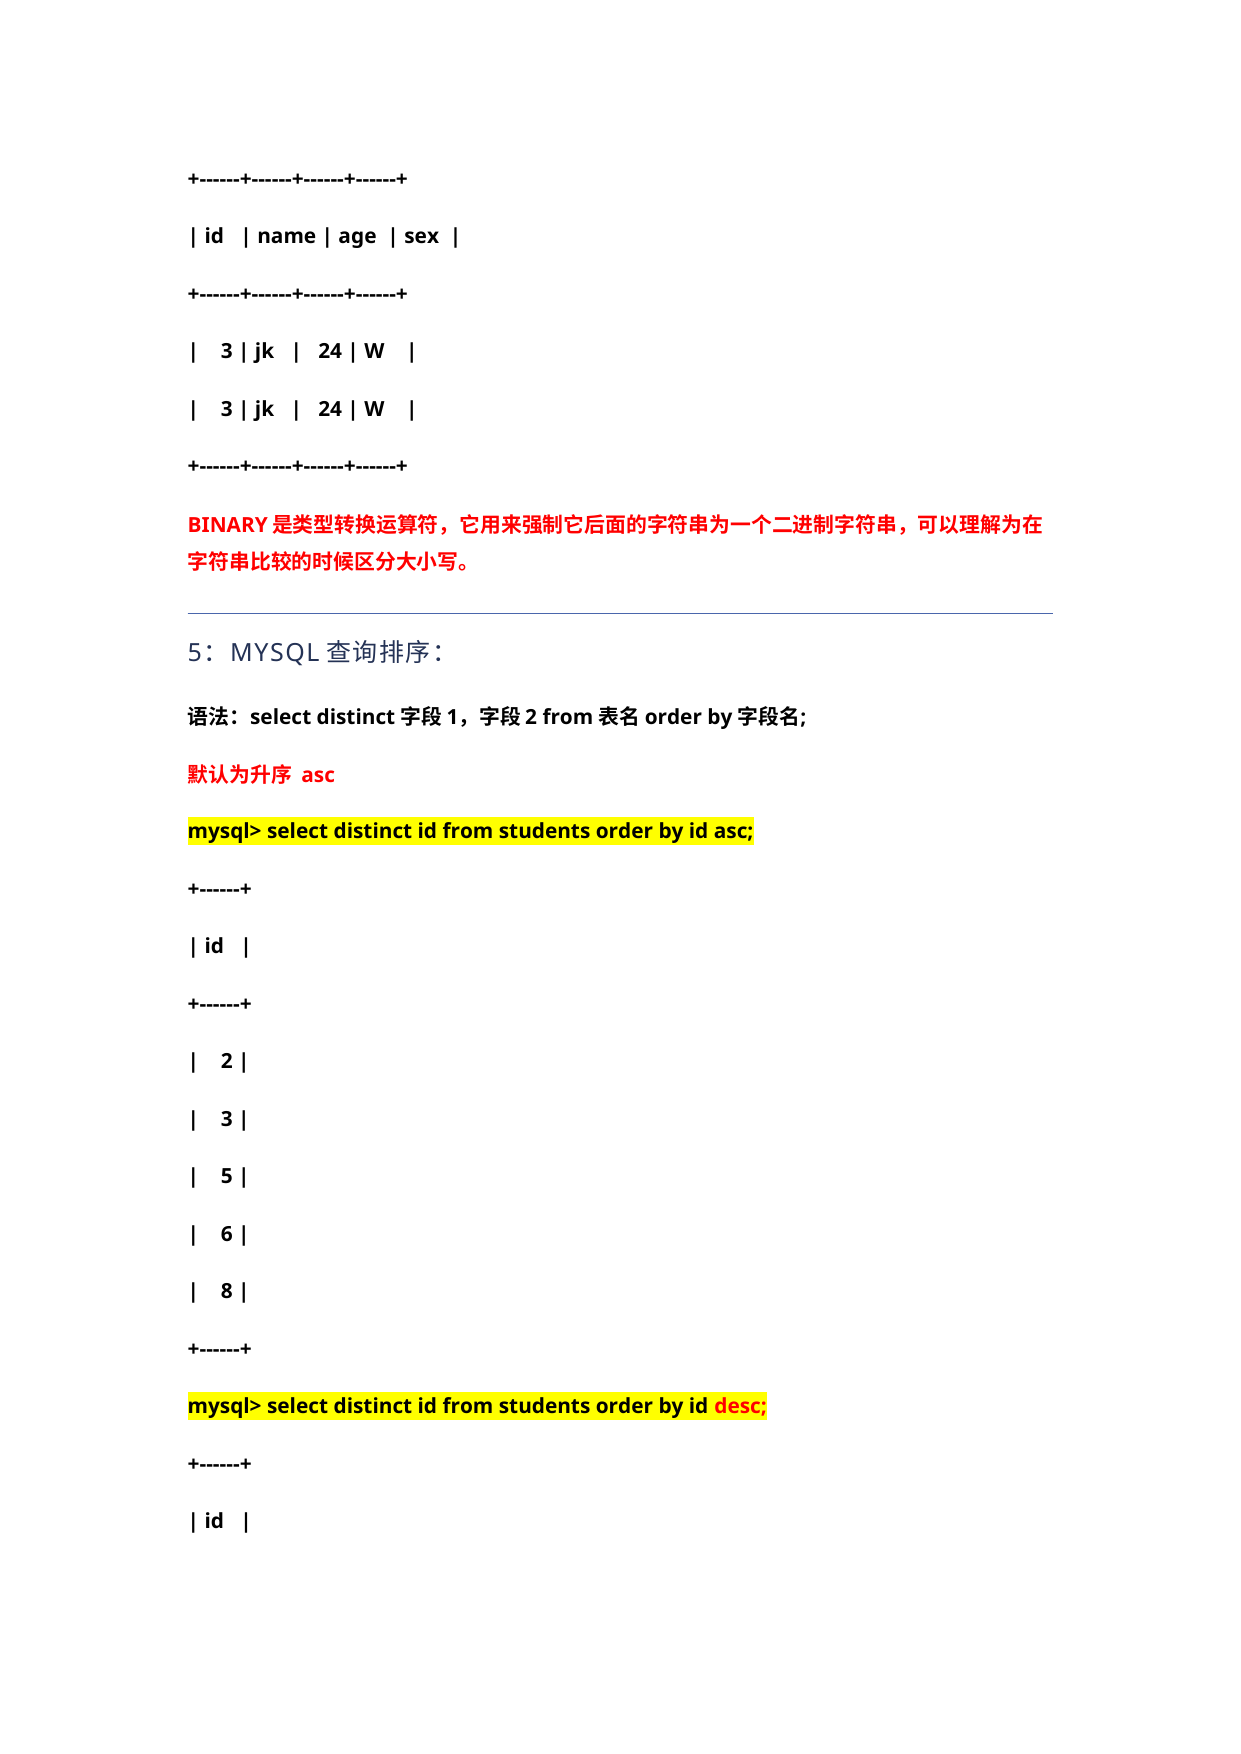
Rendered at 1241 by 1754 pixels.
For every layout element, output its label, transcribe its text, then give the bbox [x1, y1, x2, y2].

text | id | [187, 1505, 1053, 1537]
text | id | [187, 930, 1053, 962]
text mysql> select distinct id from students order by id desc; [187, 1390, 1053, 1422]
text | 3 | jk | 24 | W | [187, 392, 1053, 424]
text | 6 | [187, 1217, 1053, 1250]
text BINARY是类型转换运算符，它用来强制它后面的字符串为一个二进制字符串，可以理解为在字符串比较的时候区分大小写。 [187, 507, 1053, 577]
text | 2 | [187, 1045, 1053, 1077]
text +------+ [187, 987, 1053, 1020]
text | 5 | [187, 1160, 1053, 1192]
text | 3 | jk | 24 | W | [187, 334, 1053, 367]
text | 8 | [187, 1275, 1053, 1307]
text +------+------+------+------+ [187, 162, 1053, 194]
text 默认为升序 asc [187, 757, 1053, 789]
text +------+------+------+------+ [187, 277, 1053, 309]
text 语法：select distinct 字段1，字段2 from 表名order by 字段名; [187, 699, 1053, 732]
text | id | name | age | sex | [187, 219, 1053, 252]
text +------+------+------+------+ [187, 449, 1053, 482]
text +------+ [187, 1332, 1053, 1365]
text | 3 | [187, 1102, 1053, 1135]
text mysql> select distinct id from students order by id asc; [187, 815, 1053, 847]
text +------+ [187, 872, 1053, 905]
text +------+ [187, 1447, 1053, 1480]
subtitle 5：MySQL查询排序： [187, 614, 1053, 683]
